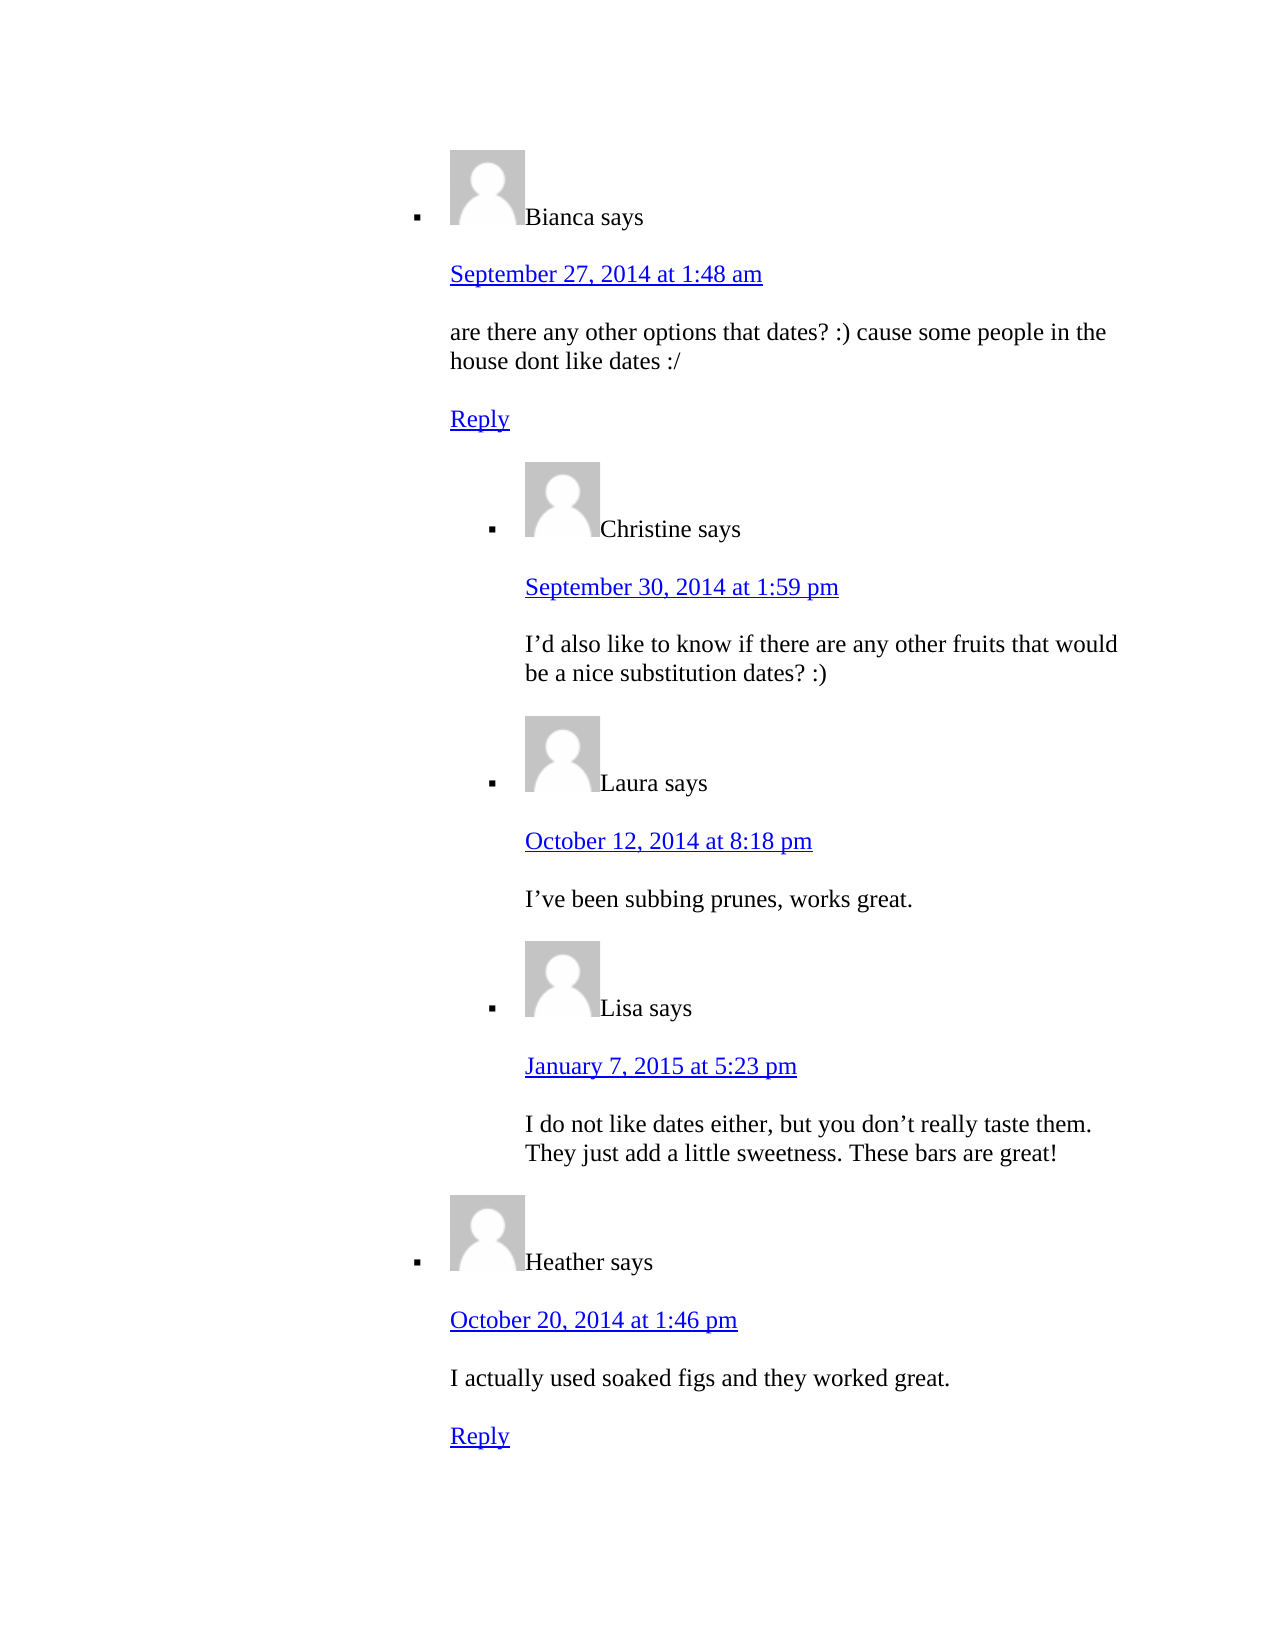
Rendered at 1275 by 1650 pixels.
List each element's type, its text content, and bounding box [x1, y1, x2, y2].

list Christine says [487, 462, 1125, 542]
text I do not like dates either, but you don’t really taste them. They just add a little sweetness. These bars are great! [525, 1109, 1125, 1167]
list Lisa says [487, 942, 1125, 1022]
text I’ve been subbing prunes, works great. [525, 884, 1125, 912]
text I’d also like to know if there are any other fruits that would be a nice substitution dates? :) [525, 629, 1125, 687]
picture [450, 150, 525, 225]
picture [525, 716, 600, 792]
list Laura says [487, 716, 1125, 797]
list Bianca says [412, 150, 1125, 230]
text Reply [450, 1421, 1125, 1450]
text January 7, 2015 at 5:23 pm [525, 1051, 1125, 1080]
picture [525, 462, 600, 537]
picture [525, 941, 600, 1017]
list Heather says [412, 1196, 1125, 1276]
text October 12, 2014 at 8:18 pm [525, 826, 1125, 854]
text are there any other options that dates? :) cause some people in the house dont like dates :/ [450, 317, 1125, 375]
text September 30, 2014 at 1:59 pm [525, 572, 1125, 600]
picture [450, 1195, 525, 1271]
text October 20, 2014 at 1:46 pm [450, 1305, 1125, 1334]
text Reply [450, 404, 1125, 433]
text I actually used soaked figs and they worked great. [450, 1363, 1125, 1392]
text September 27, 2014 at 1:48 am [450, 259, 1125, 288]
